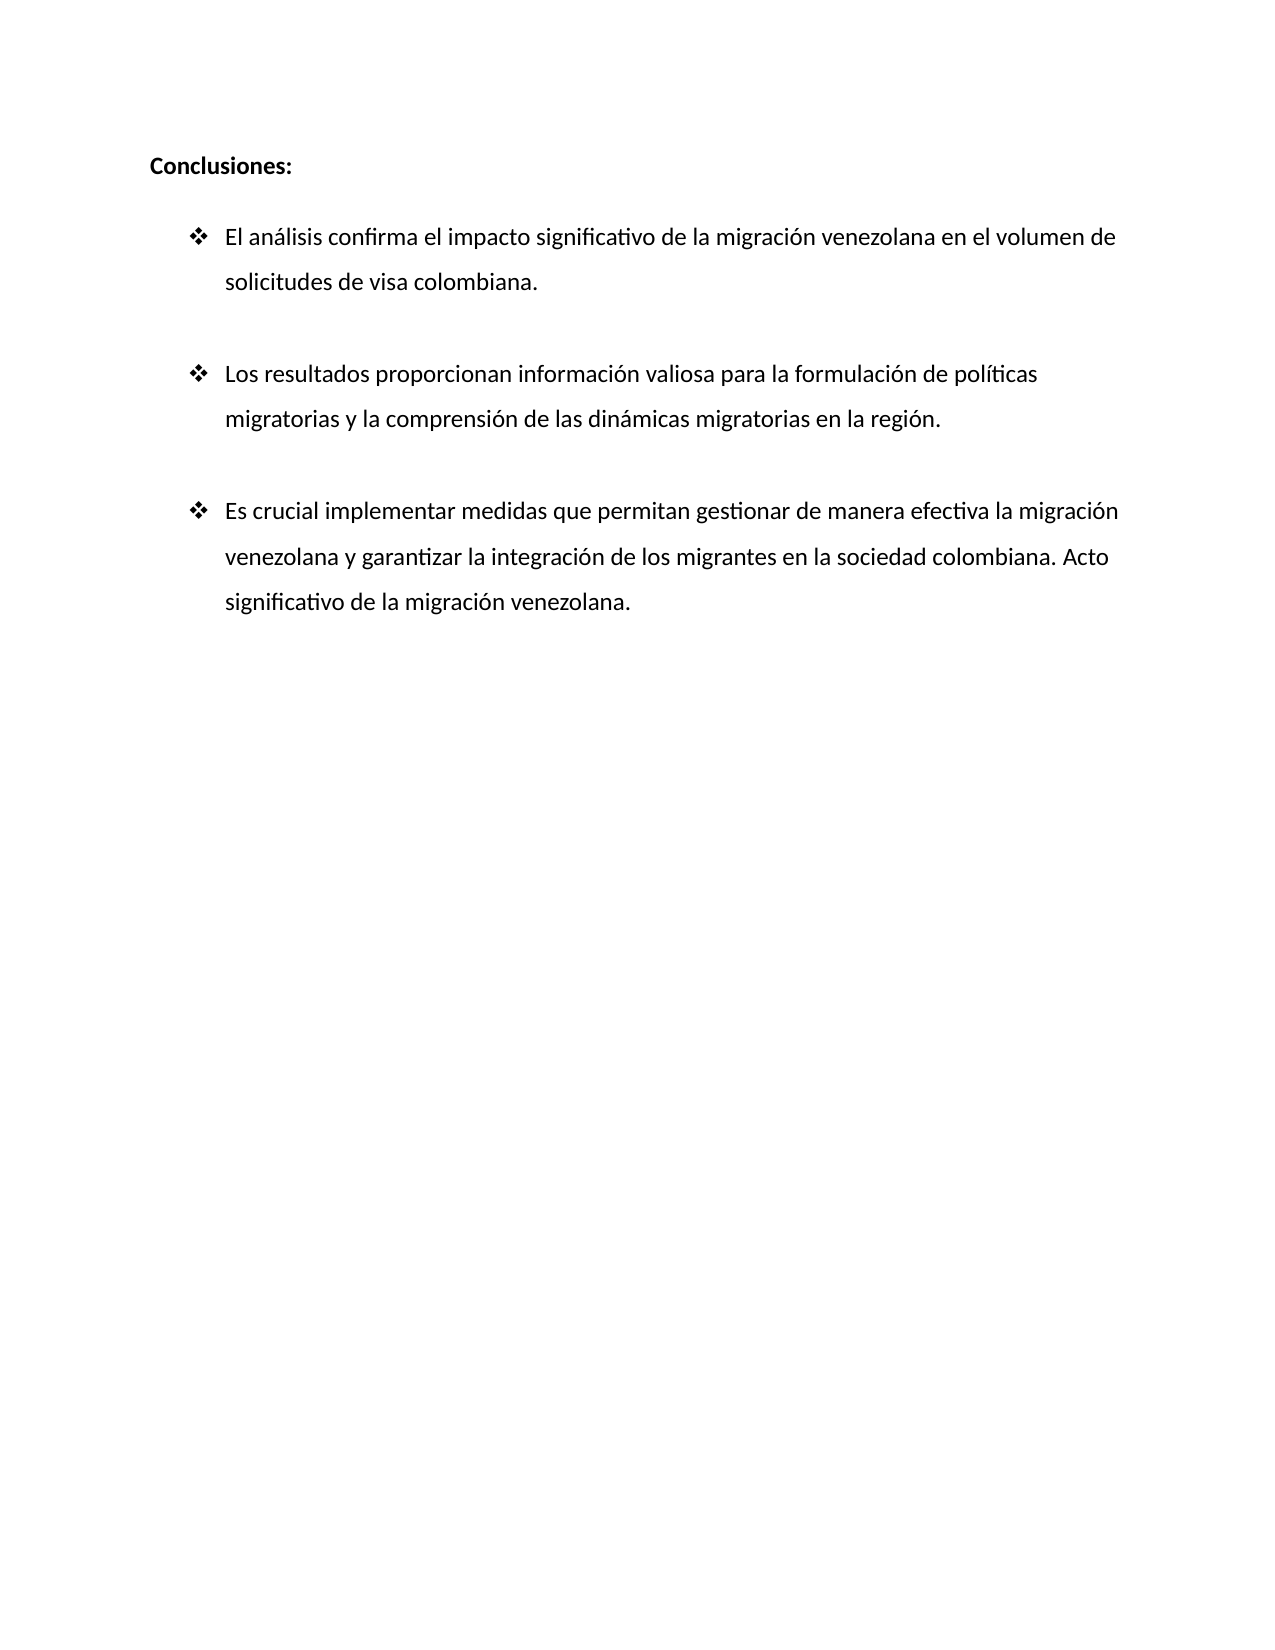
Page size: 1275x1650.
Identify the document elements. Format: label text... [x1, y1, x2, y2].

text Conclusiones: [150, 150, 1125, 181]
list El análisis confirma el impacto significativo de la migración venezolana en el volumen de solicitudes de visa colombiana. [187, 221, 1125, 297]
list Es crucial implementar medidas que permitan gestionar de manera efectiva la migración venezolana y garantizar la integración de los migrantes en la sociedad colombiana. Acto significativo de la migración venezolana. [187, 495, 1125, 617]
list Los resultados proporcionan información valiosa para la formulación de políticas migratorias y la comprensión de las dinámicas migratorias en la región. [187, 358, 1125, 434]
